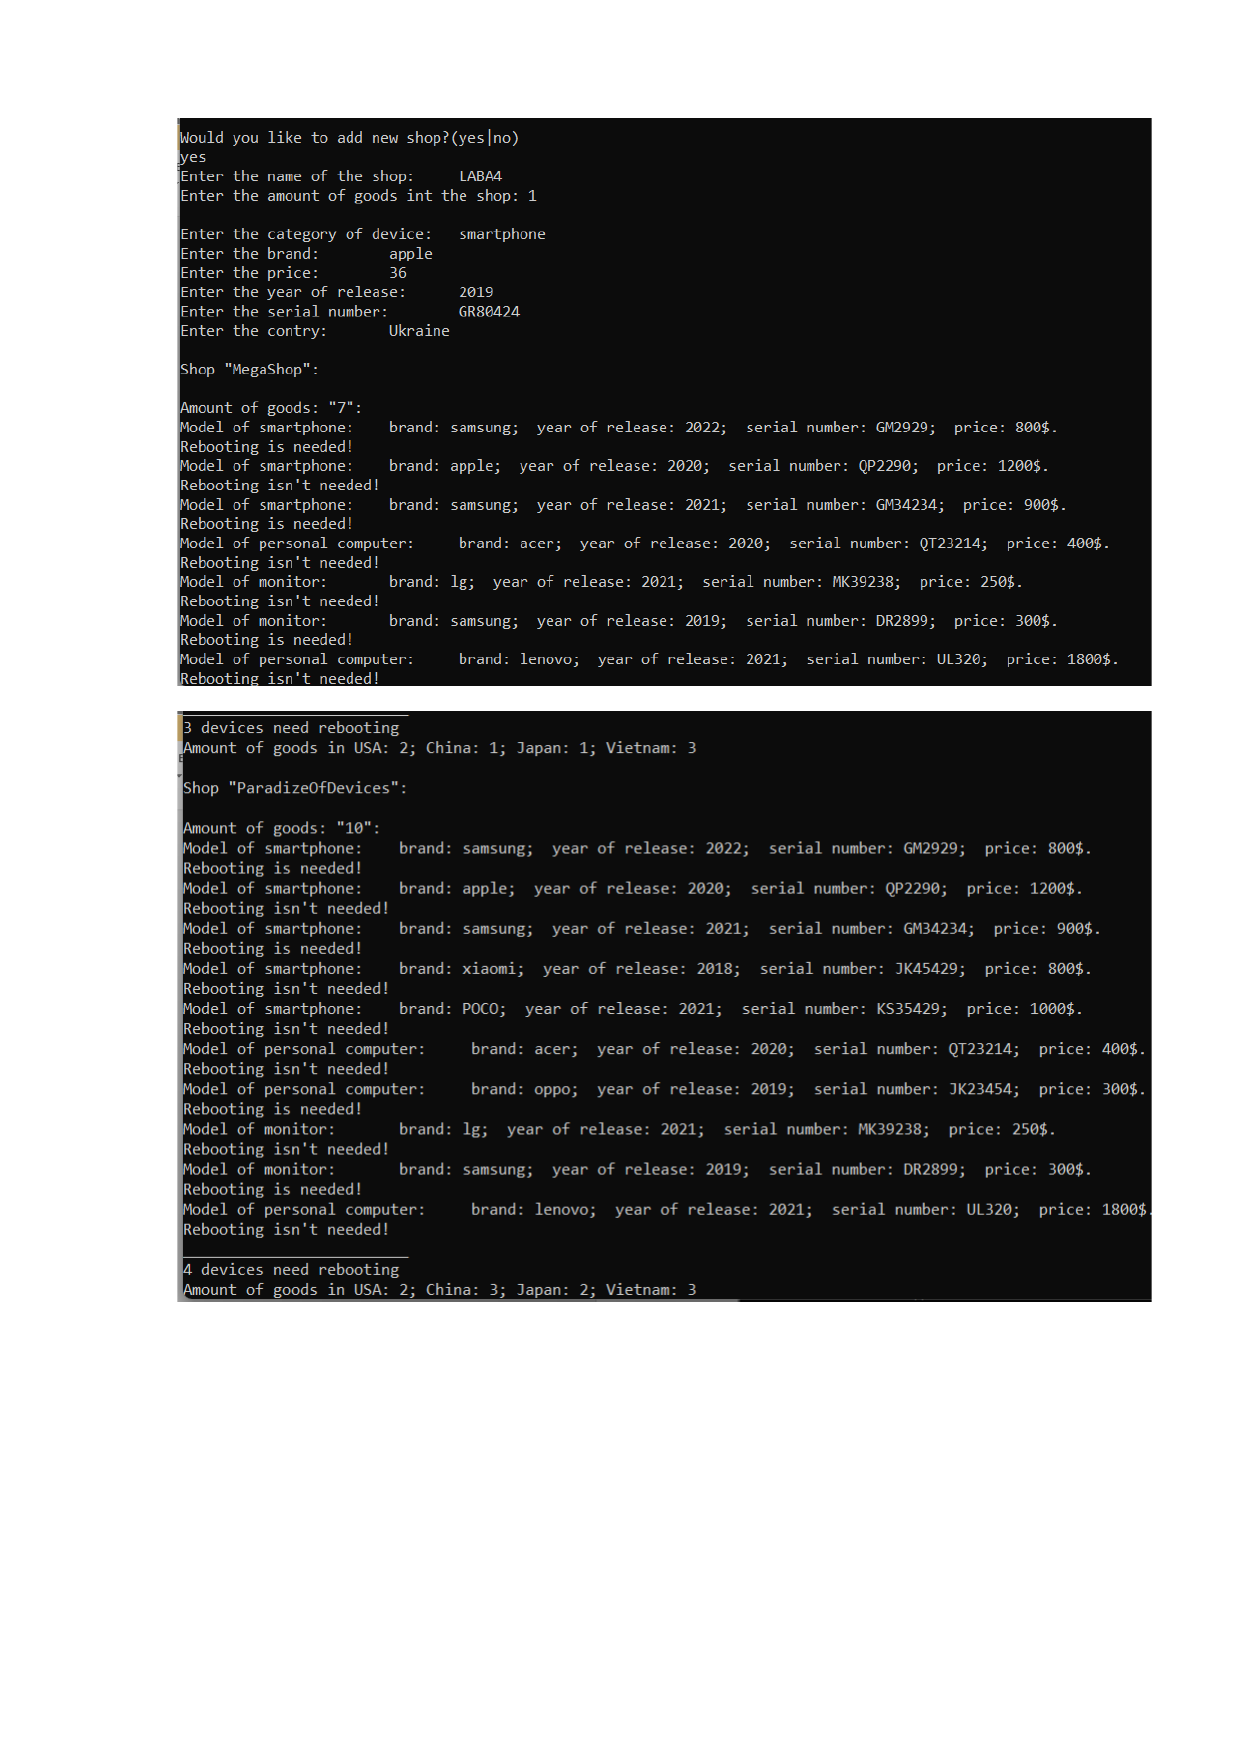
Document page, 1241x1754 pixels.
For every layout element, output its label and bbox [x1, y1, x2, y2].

picture [177, 118, 1152, 686]
picture [177, 711, 1152, 1302]
